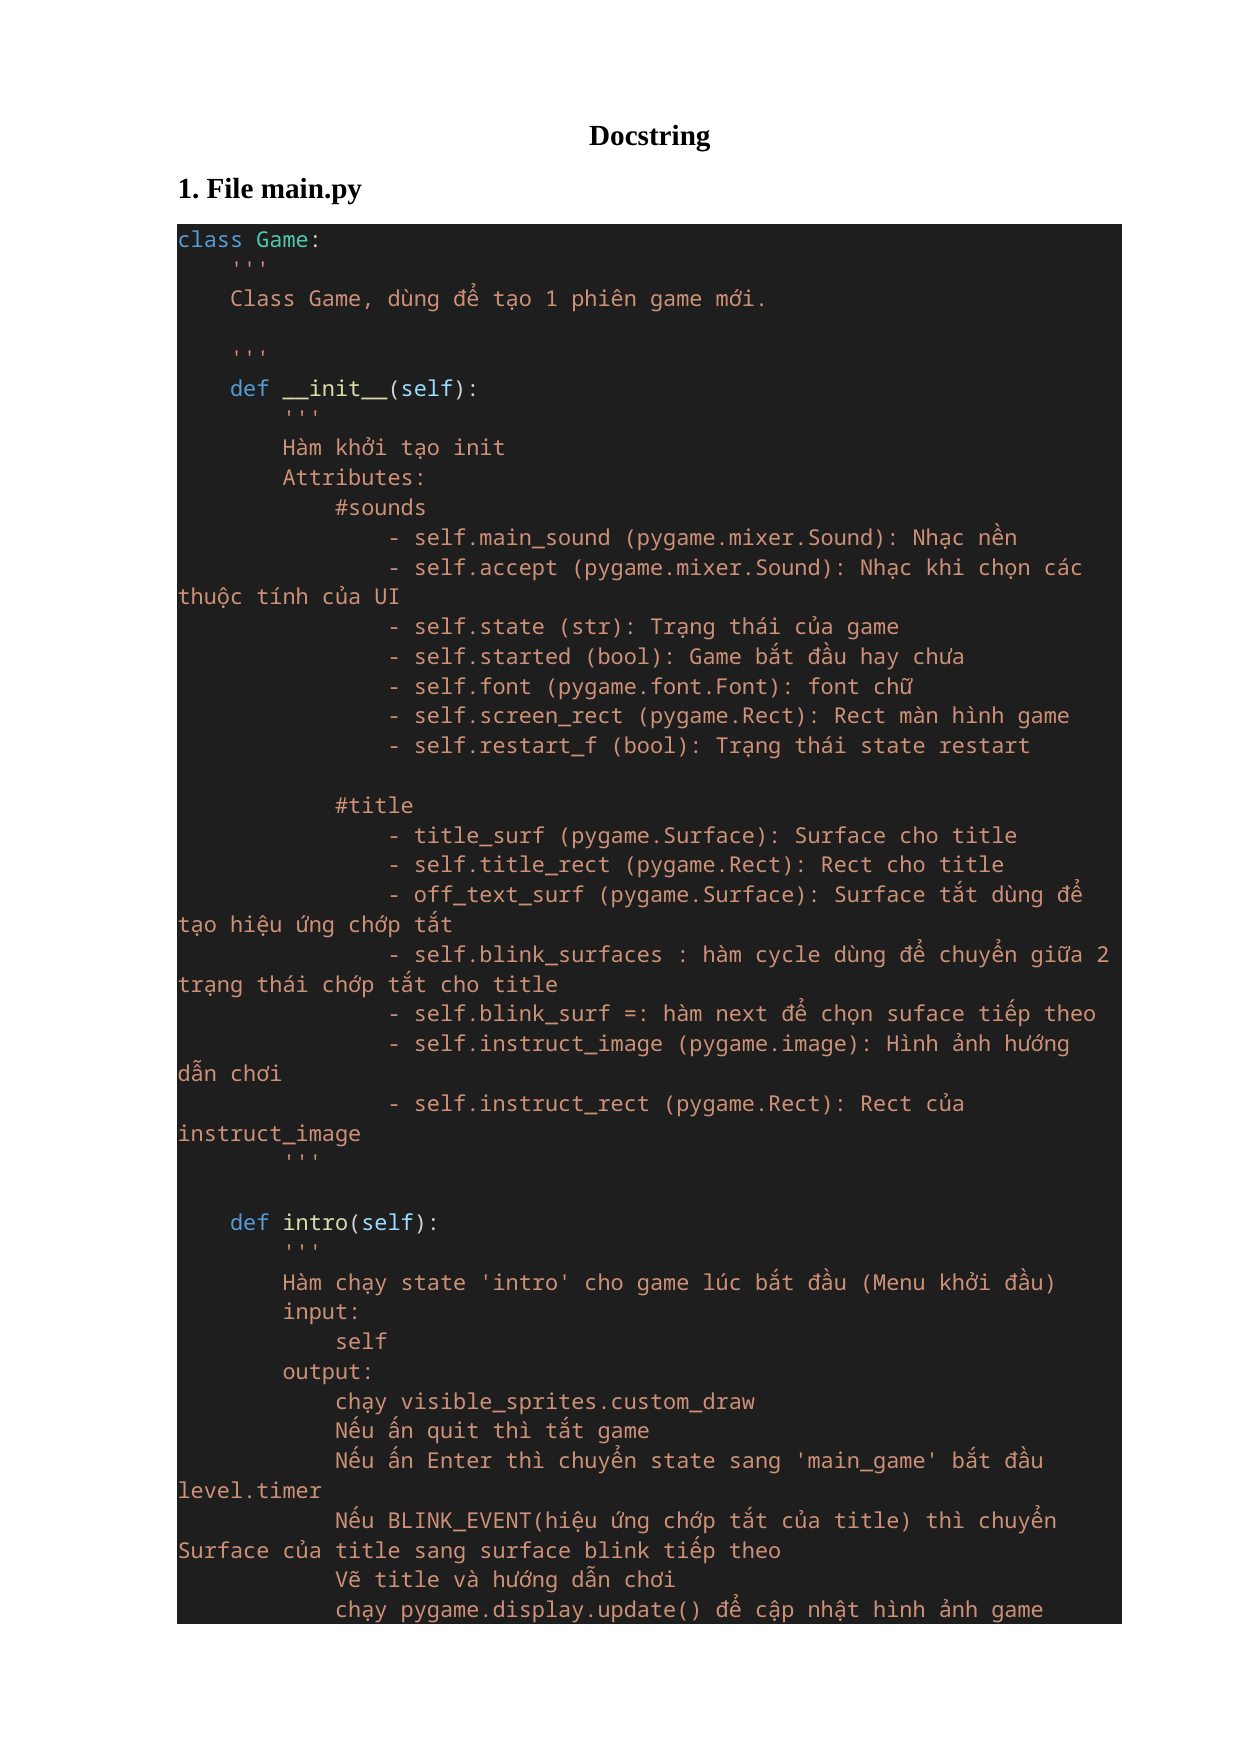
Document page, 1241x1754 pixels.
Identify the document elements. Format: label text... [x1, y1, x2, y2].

text ''' [177, 1147, 1122, 1177]
text class Game: [177, 224, 1122, 253]
text Class Game, dùng để tạo 1 phiên game mới. [177, 283, 1122, 313]
text ''' [177, 402, 1122, 432]
text - self.instruct_image (pygame.image): Hình ảnh hướng dẫn chơi [177, 1028, 1122, 1088]
text - self.font (pygame.font.Font): font chữ [177, 671, 1122, 700]
text - self.title_rect (pygame.Rect): Rect cho title [177, 849, 1122, 879]
text Hàm chạy state 'intro' cho game lúc bắt đầu (Menu khởi đầu) [177, 1266, 1122, 1296]
text def intro(self): [177, 1207, 1122, 1237]
text ''' [177, 253, 1122, 283]
text Attributes: [177, 462, 1122, 492]
text self [177, 1326, 1122, 1356]
text - self.accept (pygame.mixer.Sound): Nhạc khi chọn các thuộc tính của UI [177, 551, 1122, 611]
text - self.main_sound (pygame.mixer.Sound): Nhạc nền [177, 522, 1122, 551]
text - self.instruct_rect (pygame.Rect): Rect của instruct_image [177, 1088, 1122, 1147]
text output: [177, 1356, 1122, 1386]
text - self.screen_rect (pygame.Rect): Rect màn hình game [177, 700, 1122, 730]
text - off_text_surf (pygame.Surface): Surface tắt dùng để tạo hiệu ứng chớp tắt [177, 879, 1122, 939]
text #title [177, 790, 1122, 819]
text Hàm khởi tạo init [177, 432, 1122, 462]
text input: [177, 1296, 1122, 1326]
text Docstring [177, 118, 1122, 152]
text chạy pygame.display.update() để cập nhật hình ảnh game [177, 1594, 1122, 1624]
text #sounds [177, 492, 1122, 522]
text - self.blink_surfaces : hàm cycle dùng để chuyển giữa 2 trạng thái chớp tắt cho title [177, 939, 1122, 998]
text Nếu BLINK_EVENT(hiệu ứng chớp tắt của title) thì chuyển Surface của title sang surface blink tiếp theo [177, 1505, 1122, 1564]
text - self.restart_f (bool): Trạng thái state restart [177, 730, 1122, 760]
text ''' [177, 343, 1122, 373]
text Vẽ title và hướng dẫn chơi [177, 1564, 1122, 1594]
text Nếu ấn Enter thì chuyển state sang 'main_game' bắt đầu level.timer [177, 1445, 1122, 1505]
text - self.started (bool): Game bắt đầu hay chưa [177, 641, 1122, 671]
text Nếu ấn quit thì tắt game [177, 1415, 1122, 1445]
text - self.blink_surf =: hàm next để chọn suface tiếp theo [177, 998, 1122, 1028]
text 1. File main.py [177, 171, 1122, 204]
text chạy visible_sprites.custom_draw [177, 1386, 1122, 1415]
text - self.state (str): Trạng thái của game [177, 611, 1122, 641]
text - title_surf (pygame.Surface): Surface cho title [177, 819, 1122, 849]
text def __init__(self): [177, 373, 1122, 402]
text ''' [177, 1237, 1122, 1266]
